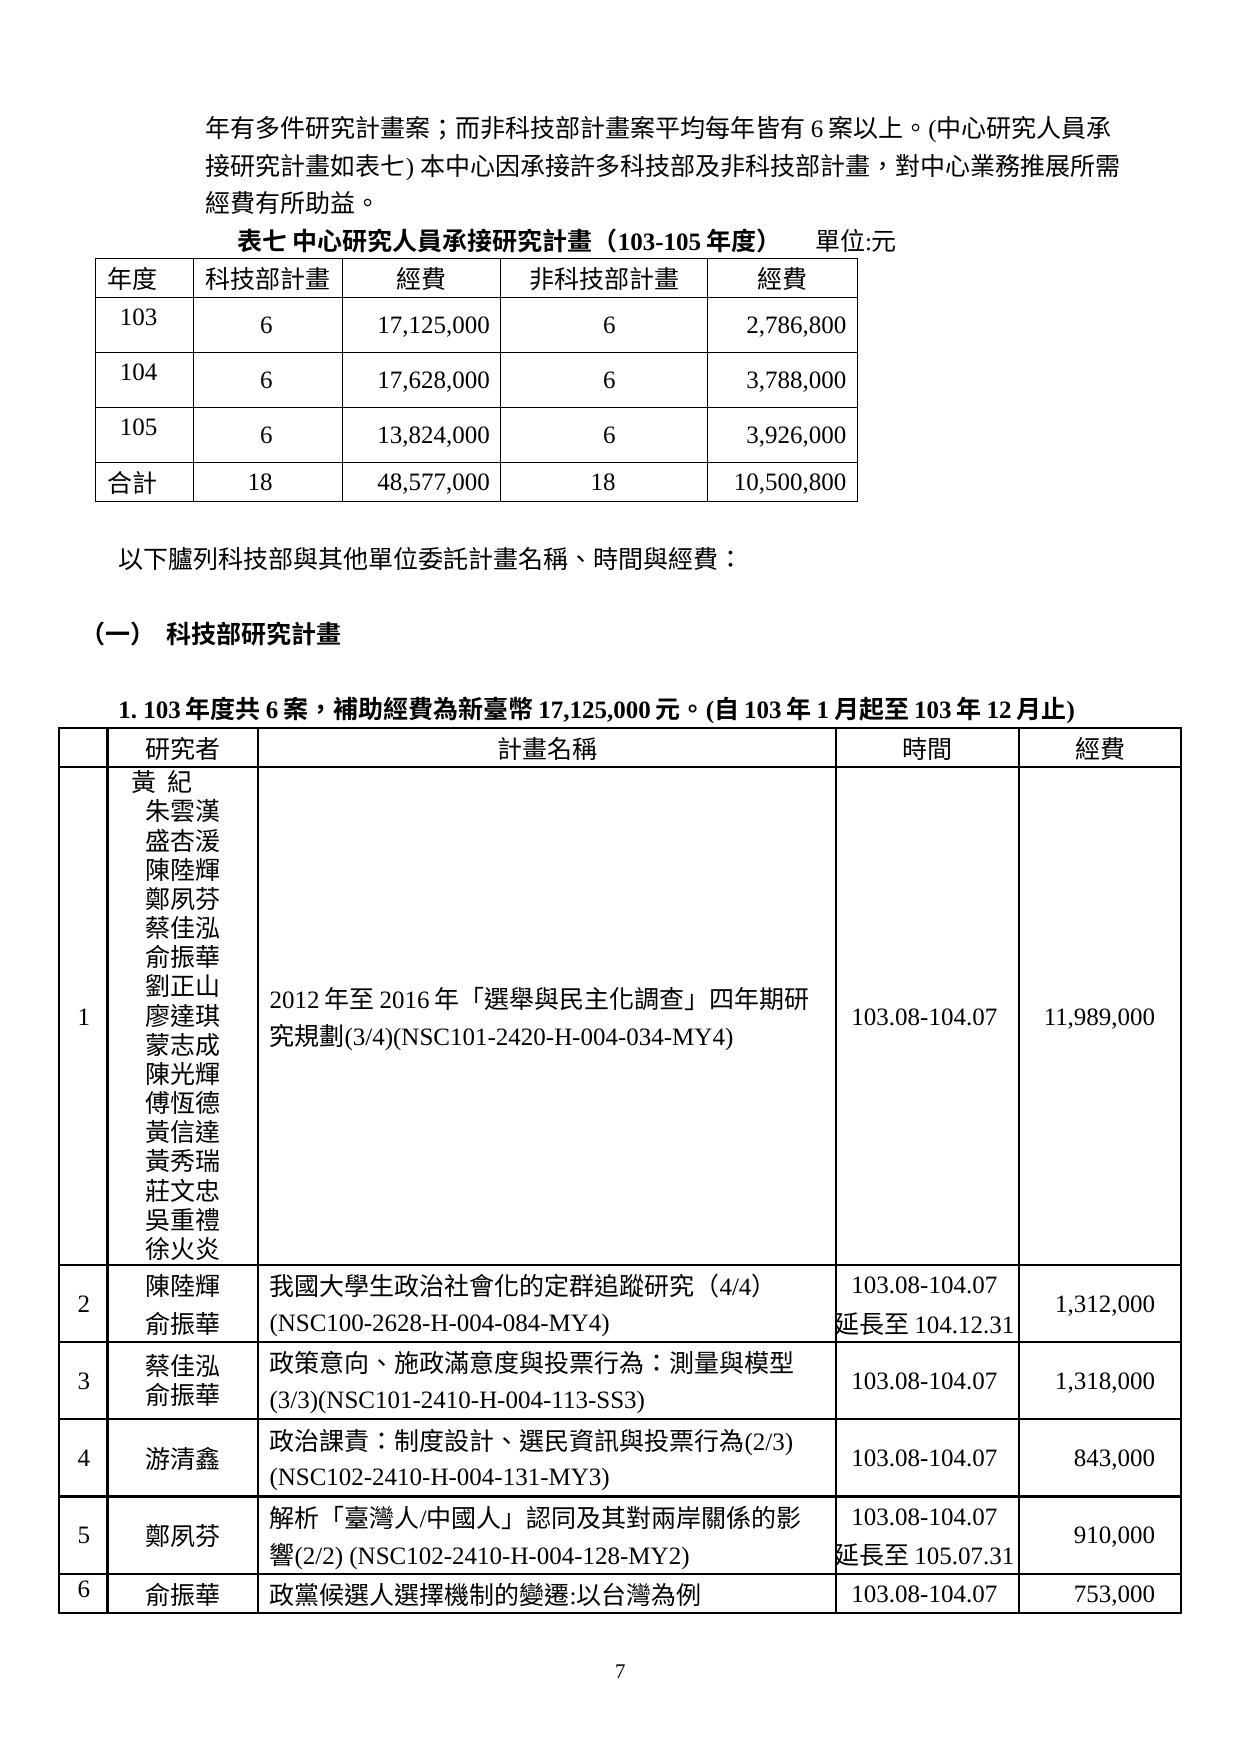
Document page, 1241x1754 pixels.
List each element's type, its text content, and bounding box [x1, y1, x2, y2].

table_cell 6 [501, 298, 707, 352]
table_cell 鄭夙芬 [109, 1498, 257, 1572]
table_cell 104 [96, 353, 193, 407]
table_cell 游清鑫 [109, 1420, 257, 1495]
table_cell 2,786,800 [708, 298, 857, 352]
table_cell 910,000 [1020, 1498, 1180, 1572]
table_cell 18 [501, 463, 707, 501]
list 科技部研究計畫 [81, 614, 1122, 652]
table_cell 6 [501, 408, 707, 462]
table_header 經費 [708, 259, 857, 297]
table_cell 5 [60, 1498, 106, 1572]
table_cell 843,000 [1020, 1420, 1180, 1495]
table_cell 3,926,000 [708, 408, 857, 462]
table_cell 3 [60, 1343, 106, 1418]
table_cell 11,989,000 [1020, 768, 1180, 1264]
text 以下臚列科技部與其他單位委託計畫名稱、時間與經費： [81, 539, 1122, 577]
table_cell 13,824,000 [343, 408, 500, 462]
table_header 時間 [837, 729, 1018, 766]
text 表七 中心研究人員承接研究計畫（103-105年度） 單位:元 [118, 221, 1122, 258]
table_cell 俞振華 [109, 1575, 257, 1612]
table_cell 2 [60, 1266, 106, 1341]
table_cell 48,577,000 [343, 463, 500, 501]
table_cell 103.08-104.07 延長至105.07.31 [837, 1498, 1018, 1572]
table_cell 17,125,000 [343, 298, 500, 352]
table_cell 合計 [96, 463, 193, 501]
table_cell 政策意向、施政滿意度與投票行為：測量與模型(3/3)(NSC101-2410-H-004-113-SS3) [259, 1343, 835, 1418]
table_cell 4 [60, 1420, 106, 1495]
table_cell 解析「臺灣人/中國人」認同及其對兩岸關係的影響(2/2) (NSC102-2410-H-004-128-MY2) [259, 1498, 835, 1572]
table_cell 10,500,800 [708, 463, 857, 501]
table_header 科技部計畫 [194, 259, 342, 297]
table_cell 6 [60, 1575, 106, 1612]
table_cell 6 [501, 353, 707, 407]
table_cell 6 [194, 353, 342, 407]
table_cell 6 [194, 408, 342, 462]
table_header 研究者 [109, 729, 257, 766]
table_cell 2012年至2016年「選舉與民主化調查」四年期研究規劃(3/4)(NSC101-2420-H-004-034-MY4) [259, 768, 835, 1264]
table_cell 103.08-104.07 [837, 1420, 1018, 1495]
table_cell 3,788,000 [708, 353, 857, 407]
table_cell 6 [194, 298, 342, 352]
table_cell 105 [96, 408, 193, 462]
table_cell 103 [96, 298, 193, 352]
table_cell 17,628,000 [343, 353, 500, 407]
table_header 計畫名稱 [259, 729, 835, 766]
table_cell 1,312,000 [1020, 1266, 1180, 1341]
text 1. 103年度共6案，補助經費為新臺幣17,125,000元。(自103年1月起至103年12月止) [118, 689, 1194, 727]
table_cell 18 [194, 463, 342, 501]
table_cell 1,318,000 [1020, 1343, 1180, 1418]
table_cell 1 [60, 768, 106, 1264]
table_cell 黃 紀 朱雲漢 盛杏湲 陳陸輝 鄭夙芬 蔡佳泓 俞振華 劉正山 廖達琪 蒙志成 陳光輝 傅恆德 黃信達 黃秀瑞 莊文忠 吳重禮 徐火炎 [109, 768, 257, 1264]
table_header 經費 [1020, 729, 1180, 766]
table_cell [837, 1575, 1018, 1612]
table_header 非科技部計畫 [501, 259, 707, 297]
table_cell 政治課責：制度設計、選民資訊與投票行為(2/3) (NSC102-2410-H-004-131-MY3) [259, 1420, 835, 1495]
table_header 年度 [96, 259, 193, 297]
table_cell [259, 1575, 835, 1612]
table_header 經費 [343, 259, 500, 297]
table_cell 103.08-104.07 [837, 768, 1018, 1264]
table_header [60, 729, 106, 766]
table_cell 103.08-104.07 [837, 1343, 1018, 1418]
table_cell 陳陸輝 俞振華 [109, 1266, 257, 1341]
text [168, 108, 1122, 221]
table_cell 蔡佳泓 俞振華 [109, 1343, 257, 1418]
table_cell 103.08-104.07 延長至104.12.31 [837, 1266, 1018, 1341]
table_cell 753,000 [1020, 1575, 1180, 1612]
table_cell 我國大學生政治社會化的定群追蹤研究（4/4） (NSC100-2628-H-004-084-MY4) [259, 1266, 835, 1341]
